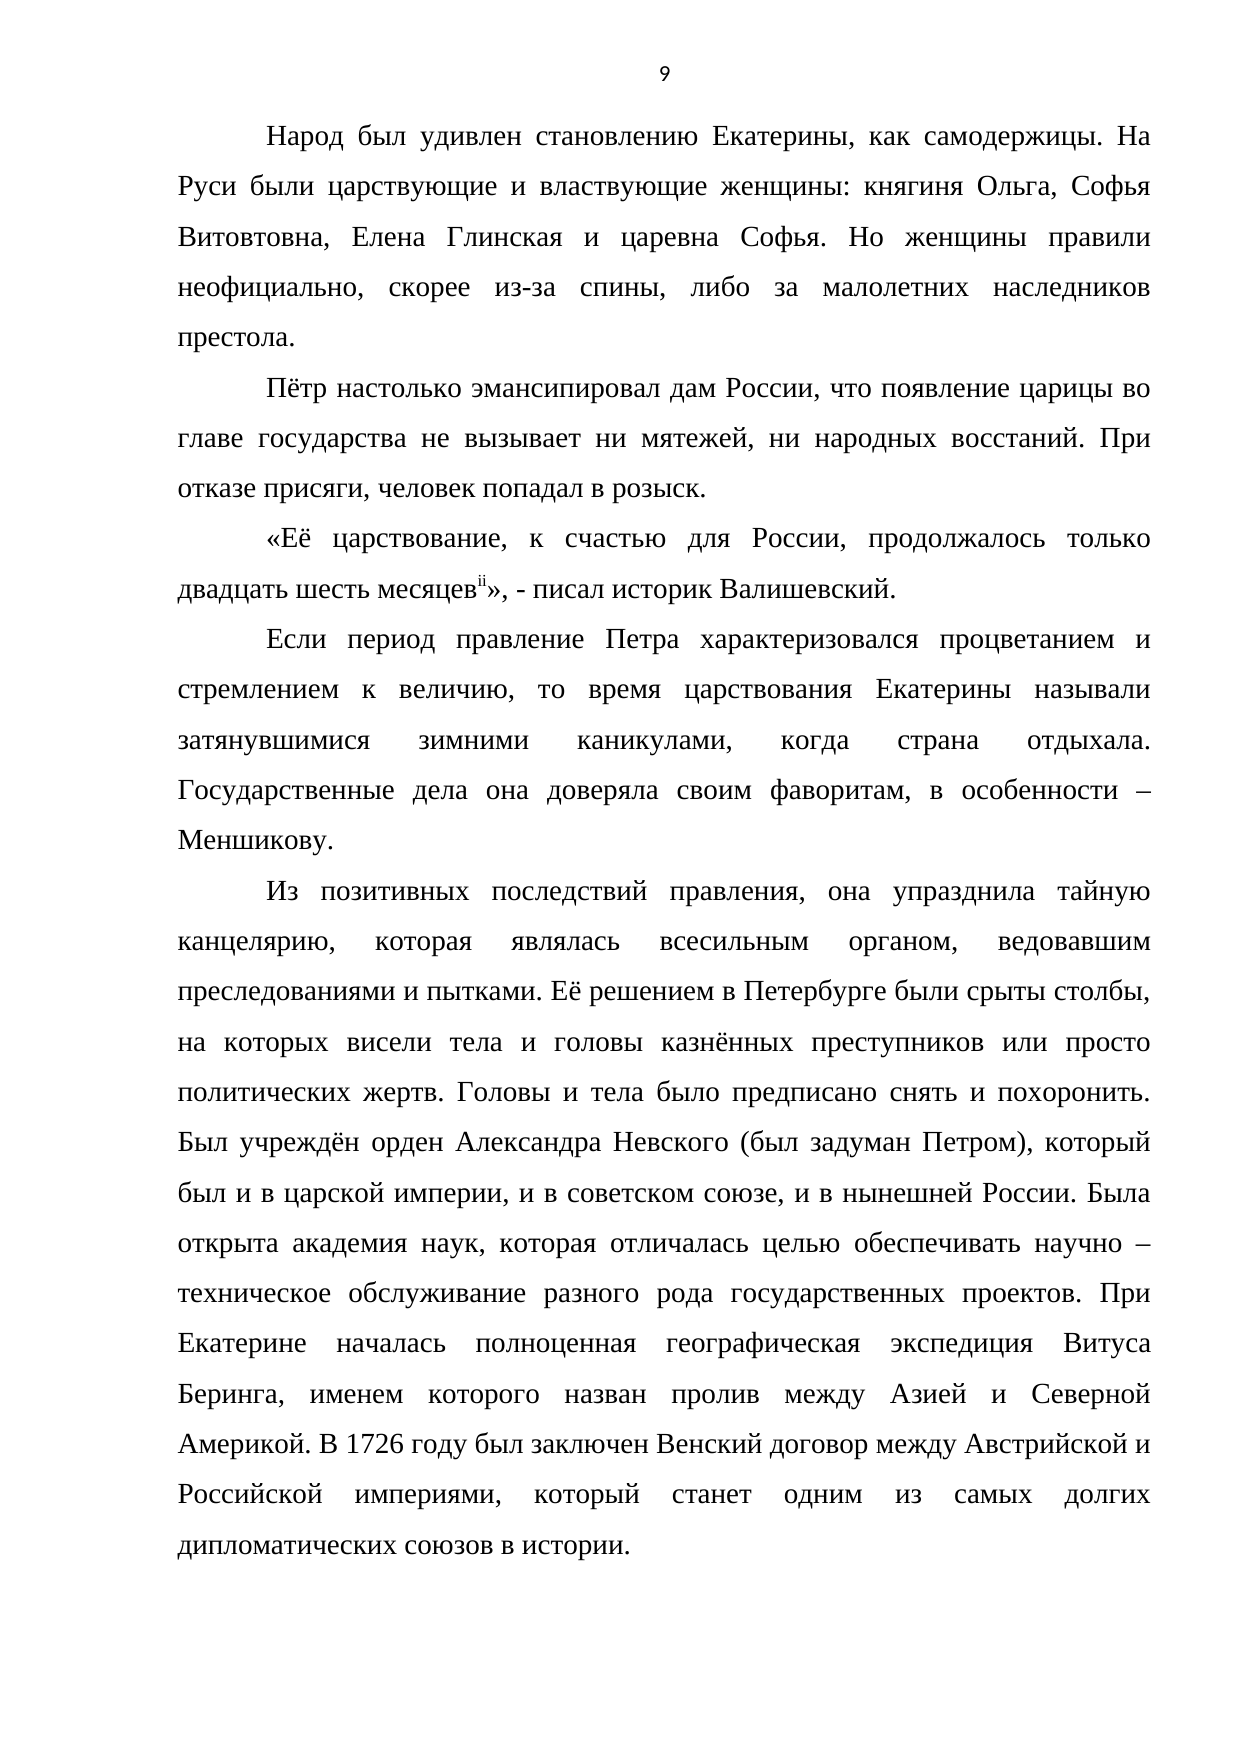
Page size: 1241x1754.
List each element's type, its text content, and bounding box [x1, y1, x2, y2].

text Если период правление Петра характеризовался процветанием и стремлением к величию, то время царствования Екатерины называли затянувшимися зимними каникулами, когда страна отдыхала. Государственные дела она доверяла своим фаворитам, в особенности – Меншикову. [177, 621, 1152, 856]
text «Её царствование, к счастью для России, продолжалось только двадцать шесть месяцев», - писал историк Валишевский. [177, 521, 1152, 604]
text Народ был удивлен становлению Екатерины, как самодержицы. На Руси были царствующие и властвующие женщины: княгиня Ольга, Софья Витовтовна, Елена Глинская и царевна Софья. Но женщины правили неофициально, скорее из-за спины, либо за малолетних наследников престола. [177, 118, 1152, 353]
text Пётр настолько эмансипировал дам России, что появление царицы во главе государства не вызывает ни мятежей, ни народных восстаний. При отказе присяги, человек попадал в розыск. [177, 370, 1152, 504]
text Из позитивных последствий правления, она упразднила тайную канцелярию, которая являлась всесильным органом, ведовавшим преследованиями и пытками. Её решением в Петербурге были срыты столбы, на которых висели тела и головы казнённых преступников или просто политических жертв. Головы и тела было предписано снять и похоронить. Был учреждён орден Александра Невского (был задуман Петром), который был и в царской империи, и в советском союзе, и в нынешней России. Была открыта академия наук, которая отличалась целью обеспечивать научно – техническое обслуживание разного рода государственных проектов. При Екатерине началась полноценная географическая экспедиция Витуса Беринга, именем которого назван пролив между Азией и Северной Америкой. В 1726 году был заключен Венский договор между Австрийской и Российской империями, который станет одним из самых долгих дипломатических союзов в истории. [177, 873, 1152, 1560]
